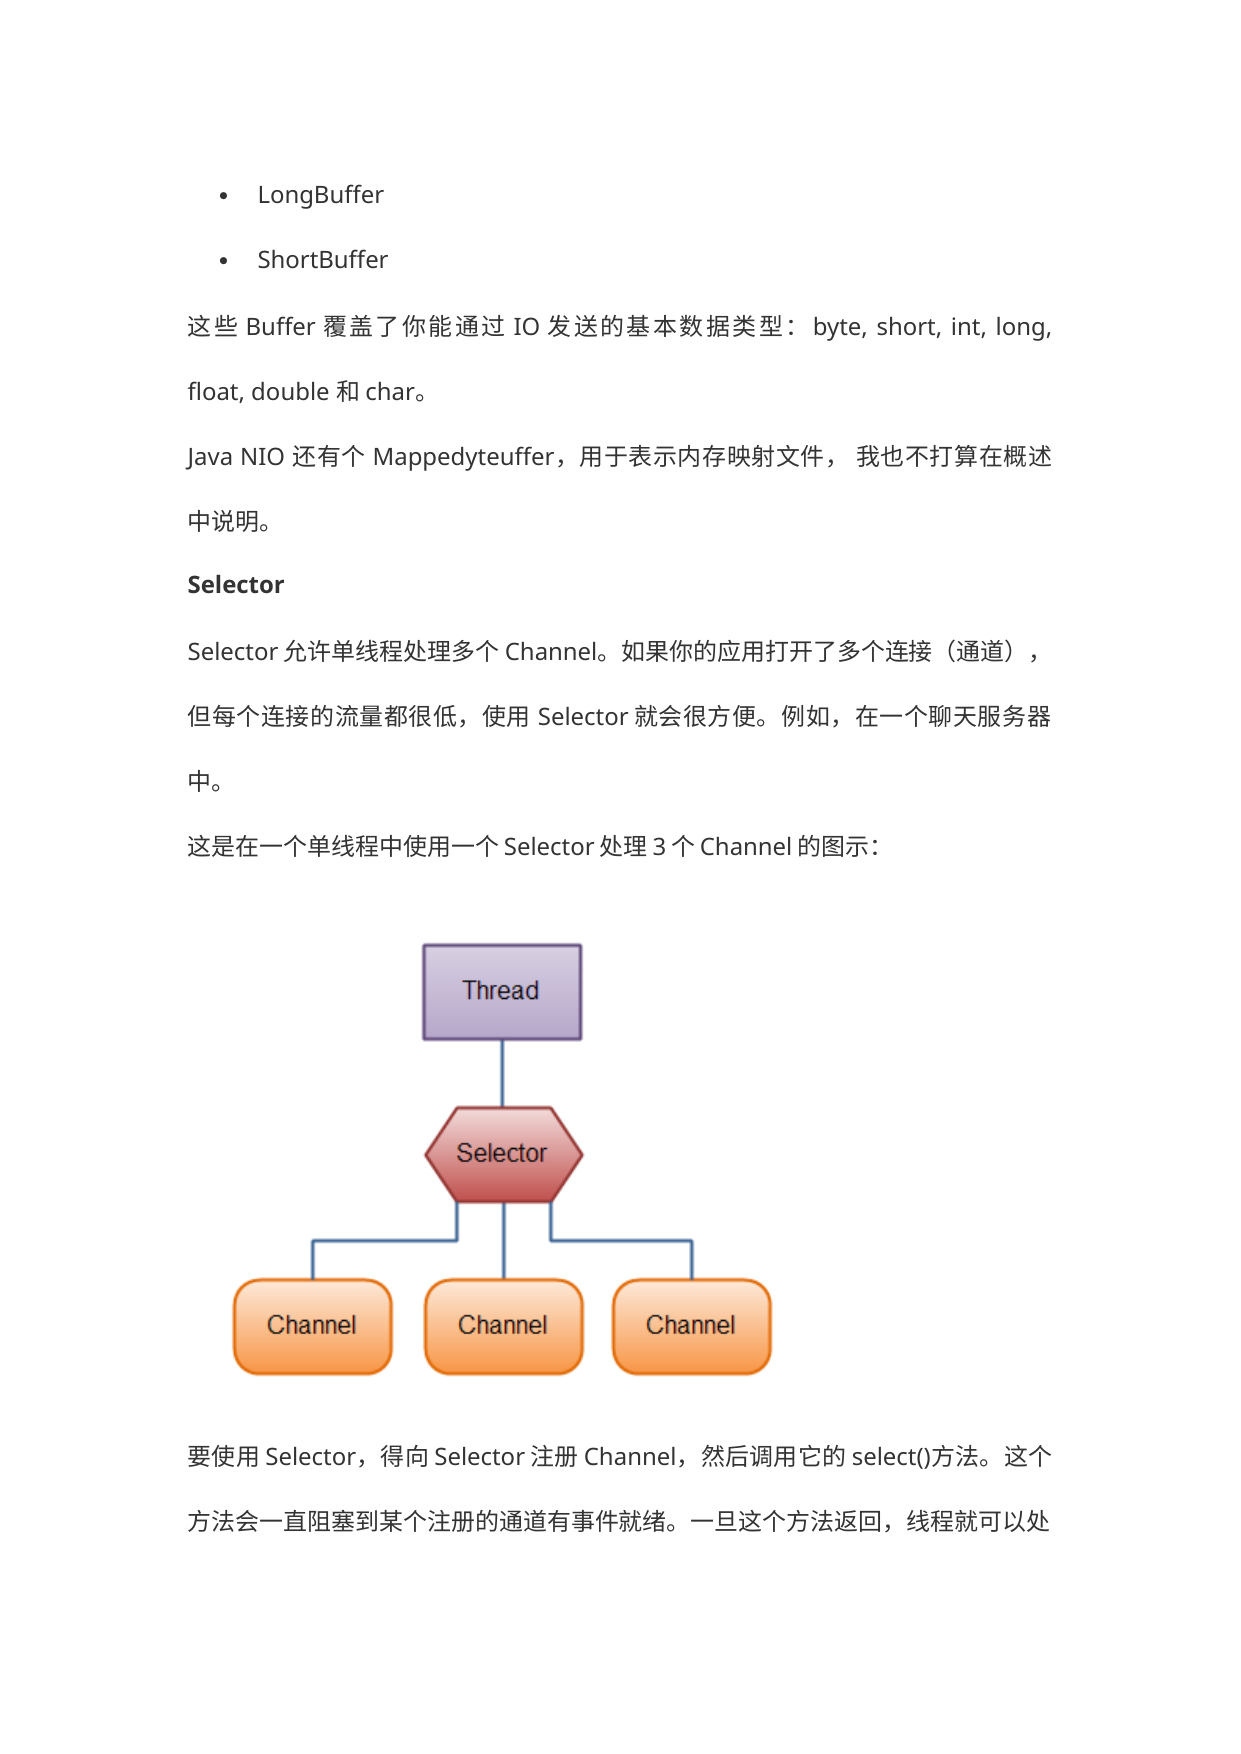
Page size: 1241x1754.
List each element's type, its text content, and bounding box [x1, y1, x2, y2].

picture [187, 902, 826, 1406]
list LongBuffer [220, 162, 1053, 227]
text 这些Buffer覆盖了你能通过IO发送的基本数据类型：byte, short, int, long, float, double 和 char。 Java NIO 还有个 Mappedyteuffer，用于表示内存映射文件， 我也不打算在概述中说明。 Selector Selector允许单线程处理多个 Channel。如果你的应用打开了多个连接（通道），但每个连接的流量都很低，使用Selector就会很方便。例如，在一个聊天服务器中。 这是在一个单线程中使用一个Selector处理3个Channel的图示： [187, 292, 1053, 877]
list ShortBuffer [220, 227, 1053, 292]
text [187, 1422, 1053, 1552]
